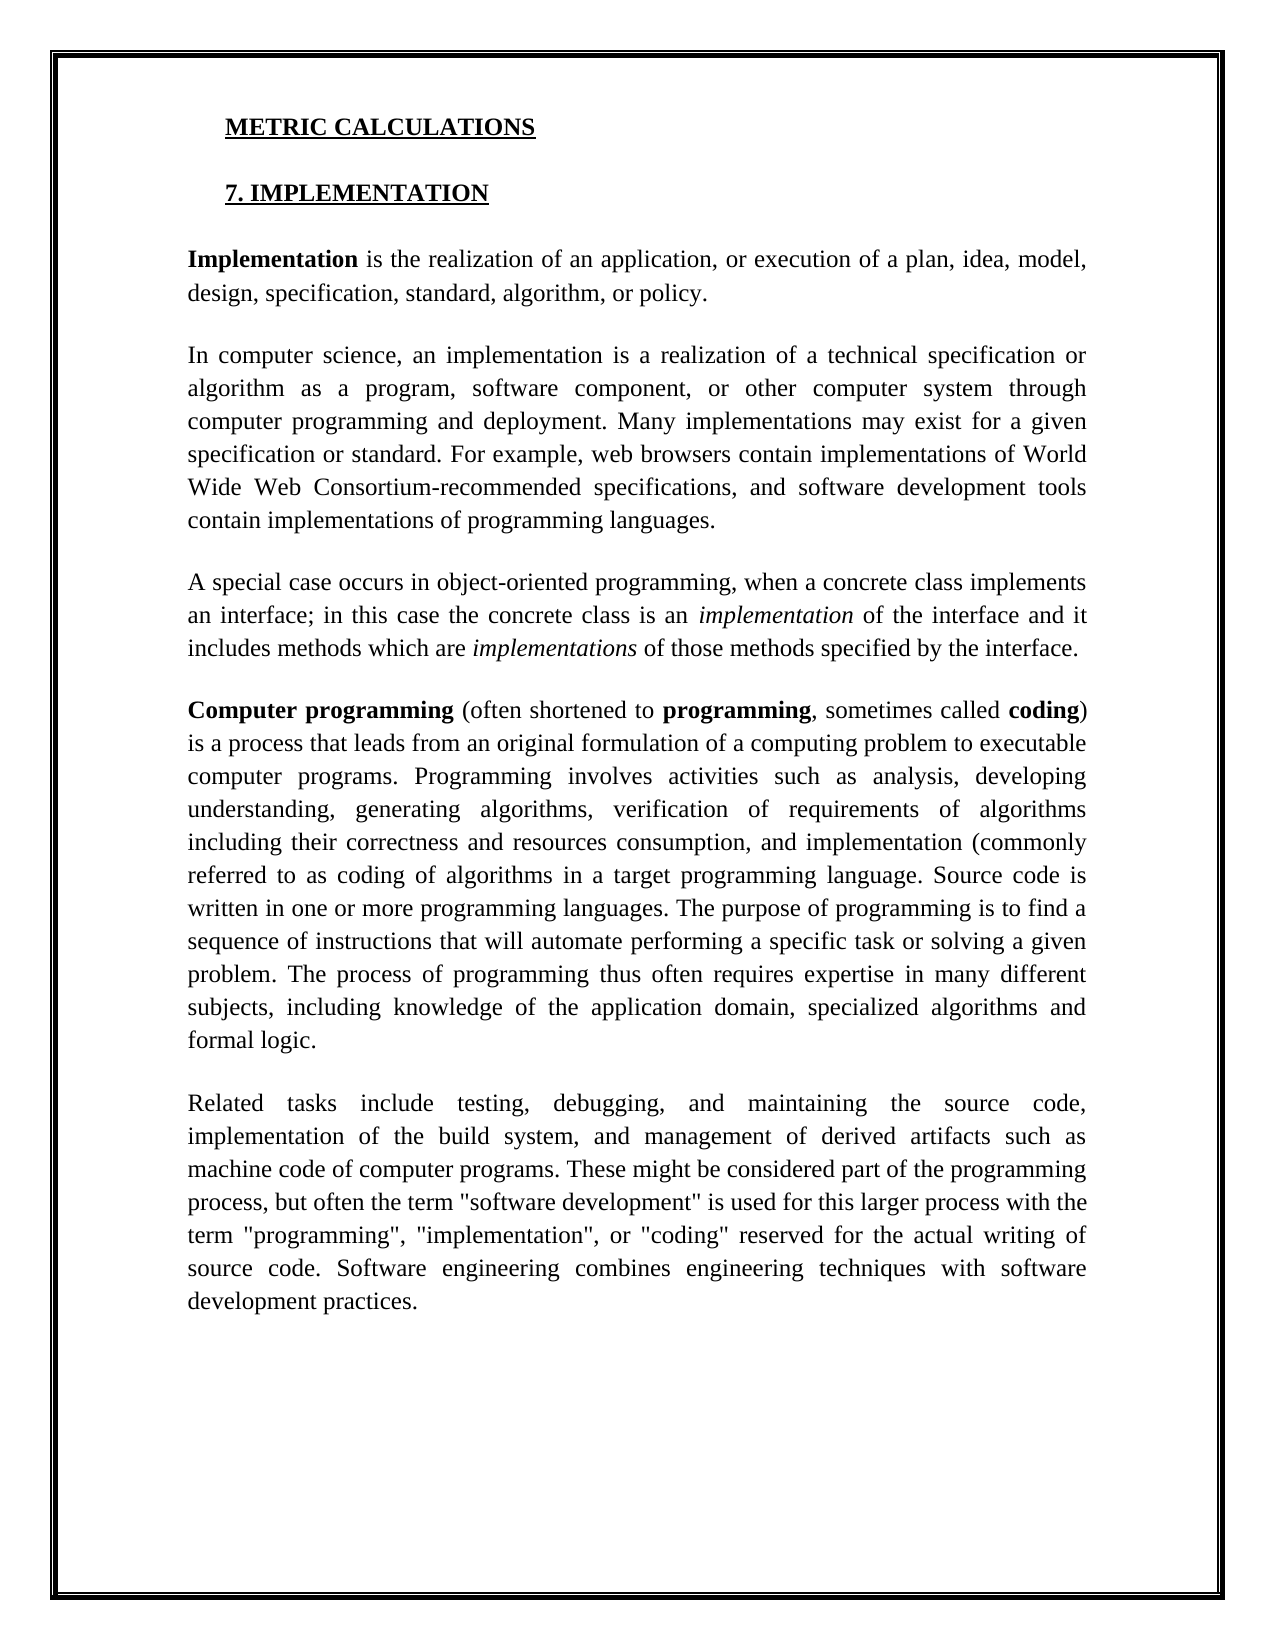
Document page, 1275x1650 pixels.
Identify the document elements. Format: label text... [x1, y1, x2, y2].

text Computer programming (often shortened to programming, sometimes called coding) is a process that leads from an original formulation of a computing problem to executable computer programs. Programming involves activities such as analysis, developing understanding, generating algorithms, verification of requirements of algorithms including their correctness and resources consumption, and implementation (commonly referred to as coding of algorithms in a target programming language. Source code is written in one or more programming languages. The purpose of programming is to find a sequence of instructions that will automate performing a specific task or solving a given problem. The process of programming thus often requires expertise in many different subjects, including knowledge of the application domain, specialized algorithms and formal logic. [187, 695, 1087, 1054]
text Implementation is the realization of an application, or execution of a plan, idea, model, design, specification, standard, algorithm, or policy. [187, 244, 1087, 306]
text METRIC CALCULATIONS [225, 112, 1087, 141]
text Related tasks include testing, debugging, and maintaining the source code, implementation of the build system, and management of derived artifacts such as machine code of computer programs. These might be considered part of the programming process, but often the term "software development" is used for this larger process with the term "programming", "implementation", or "coding" reserved for the actual writing of source code. Software engineering combines engineering techniques with software development practices. [187, 1088, 1087, 1314]
text 7. IMPLEMENTATION [225, 178, 1087, 207]
text In computer science, an implementation is a realization of a technical specification or algorithm as a program, software component, or other computer system through computer programming and deployment. Many implementations may exist for a given specification or standard. For example, web browsers contain implementations of World Wide Web Consortium-recommended specifications, and software development tools contain implementations of programming languages. [187, 340, 1087, 534]
text A special case occurs in object-oriented programming, when a concrete class implements an interface; in this case the concrete class is an implementation of the interface and it includes methods which are implementations of those methods specified by the interface. [187, 567, 1087, 662]
